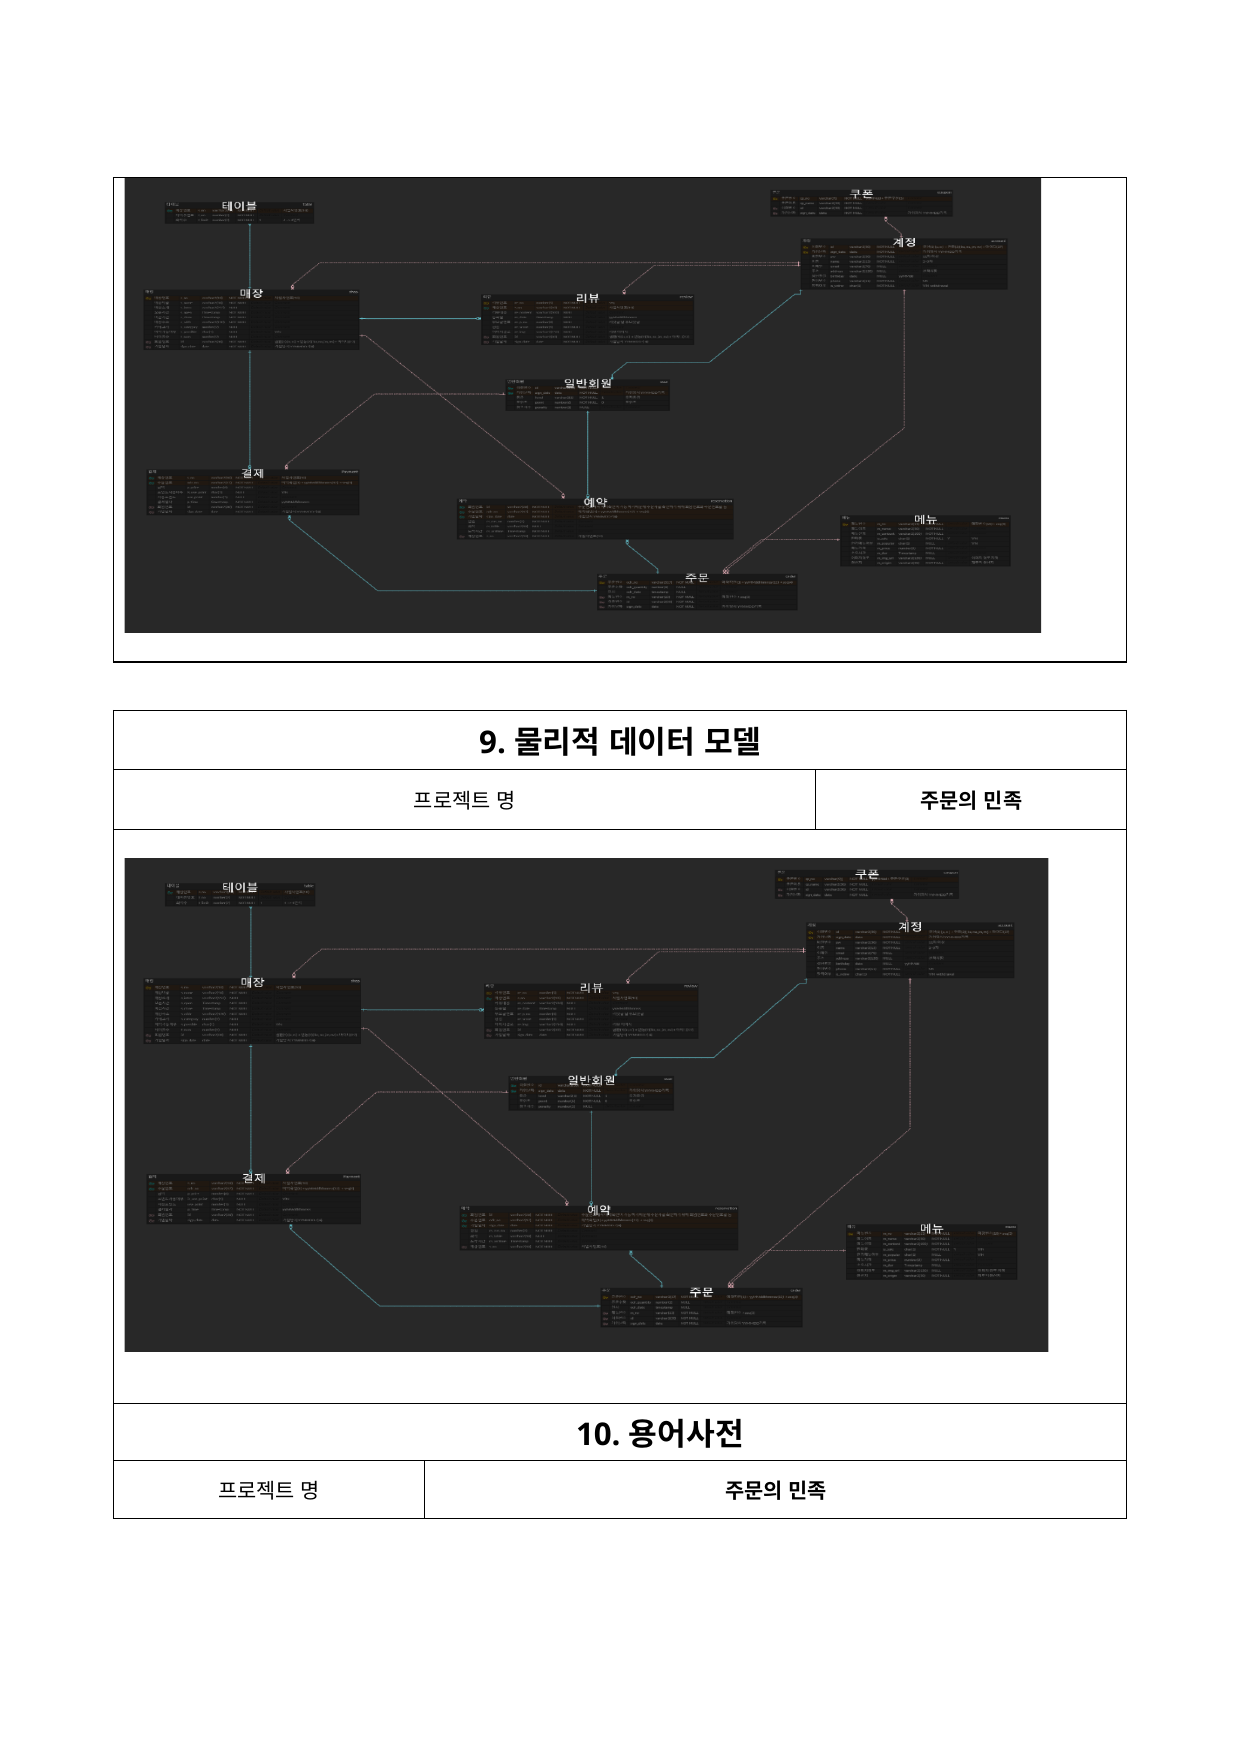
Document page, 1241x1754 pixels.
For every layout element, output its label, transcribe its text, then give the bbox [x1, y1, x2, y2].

picture [124, 858, 1049, 1352]
table_cell 프로젝트 명 [114, 770, 815, 828]
table_cell [114, 830, 1126, 1403]
table_cell [114, 178, 1126, 661]
table_header 9. 물리적 데이터 모델 [114, 711, 1126, 769]
table_cell 프로젝트 명 [114, 1461, 424, 1518]
table_cell 10. 용어사전 [114, 1404, 1126, 1460]
table_cell 주문의 민족 [816, 770, 1126, 828]
table_cell 주문의 민족 [425, 1461, 1126, 1518]
picture [124, 178, 1042, 633]
